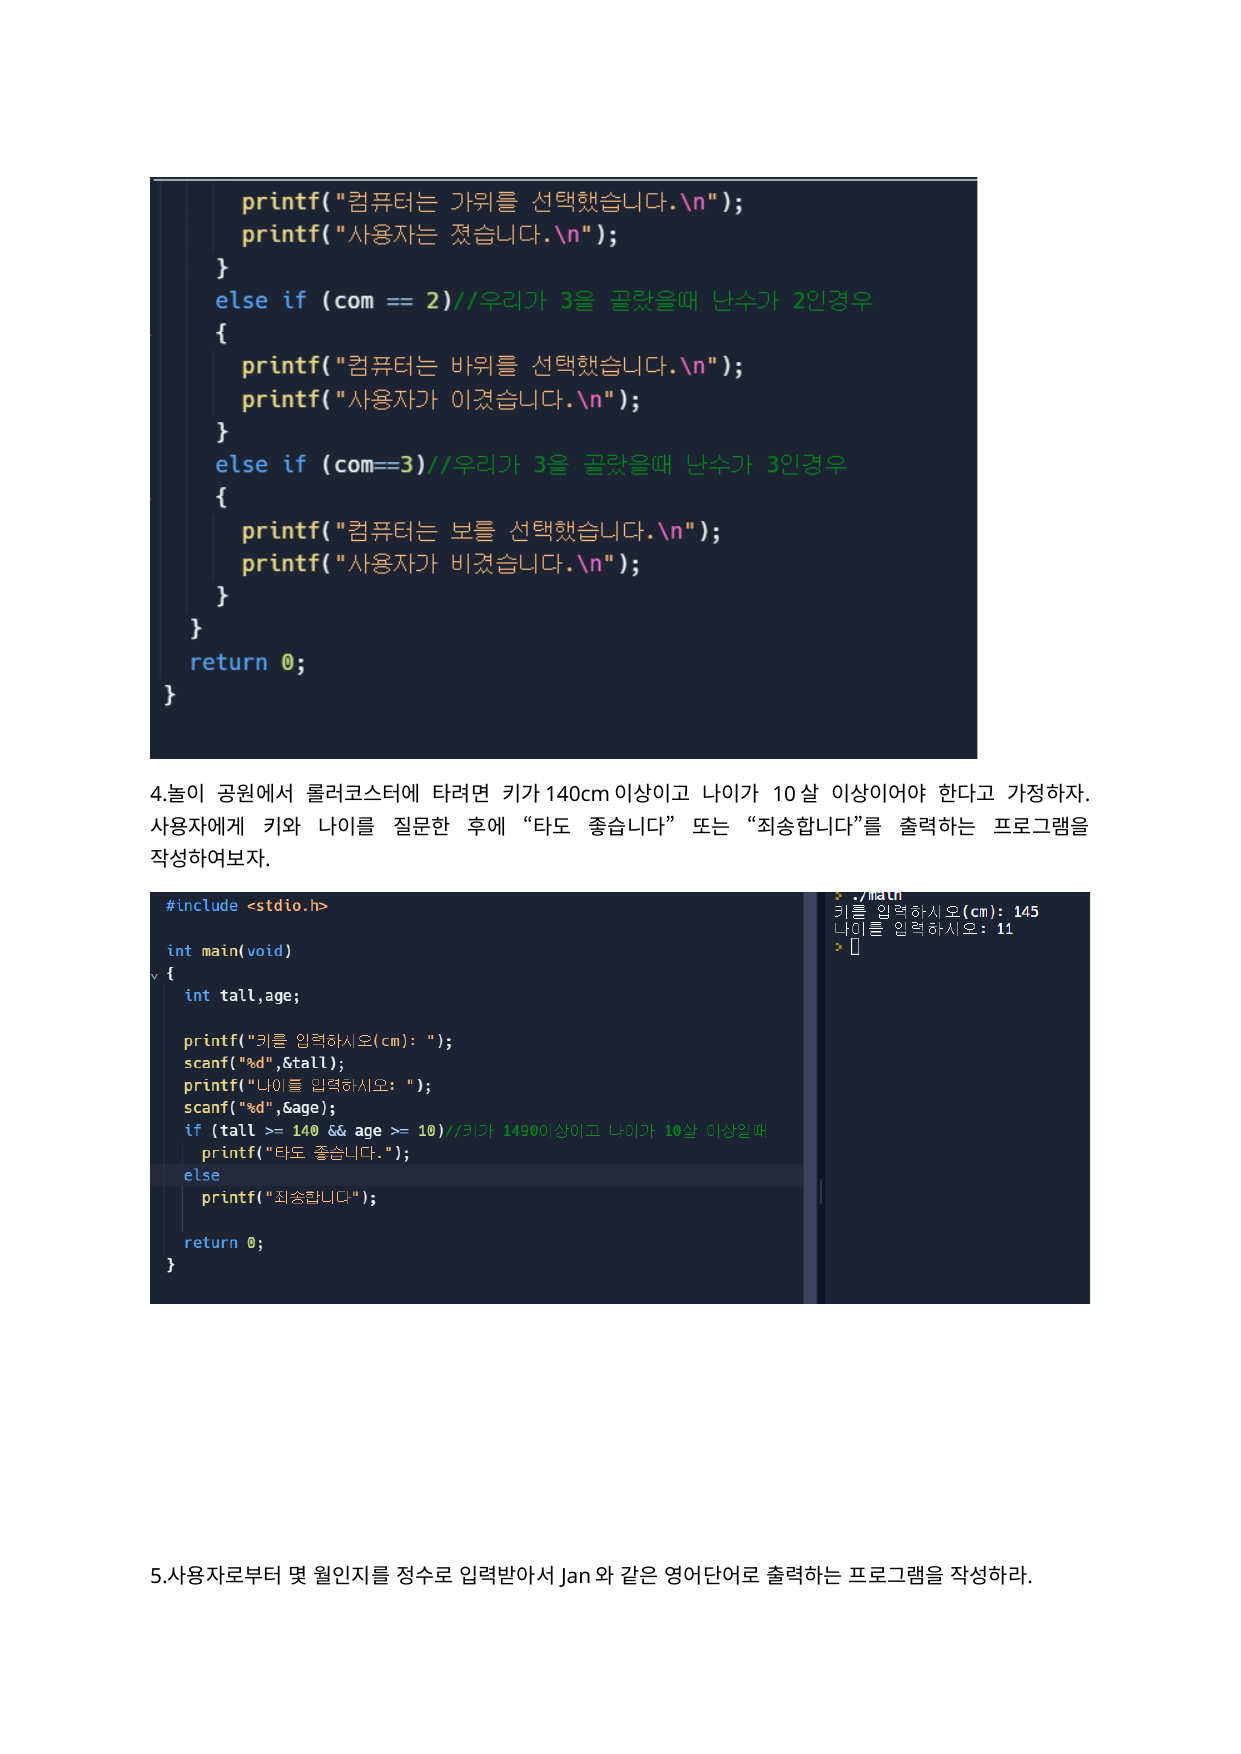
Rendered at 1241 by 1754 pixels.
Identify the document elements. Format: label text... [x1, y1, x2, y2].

picture [150, 892, 1091, 1304]
picture [150, 177, 978, 759]
text 5.사용자로부터 몇 월인지를 정수로 입력받아서 Jan와 같은 영어단어로 출력하는 프로그램을 작성하라. [150, 1559, 1090, 1589]
text 4.놀이 공원에서 롤러코스터에 타려면 키가140cm이상이고 나이가 10살 이상이어야 한다고 가정하자.사용자에게 키와 나이를 질문한 후에 “타도 좋습니다” 또는 “죄송합니다”를 출력하는 프로그램을 작성하여보자. [150, 777, 1090, 873]
